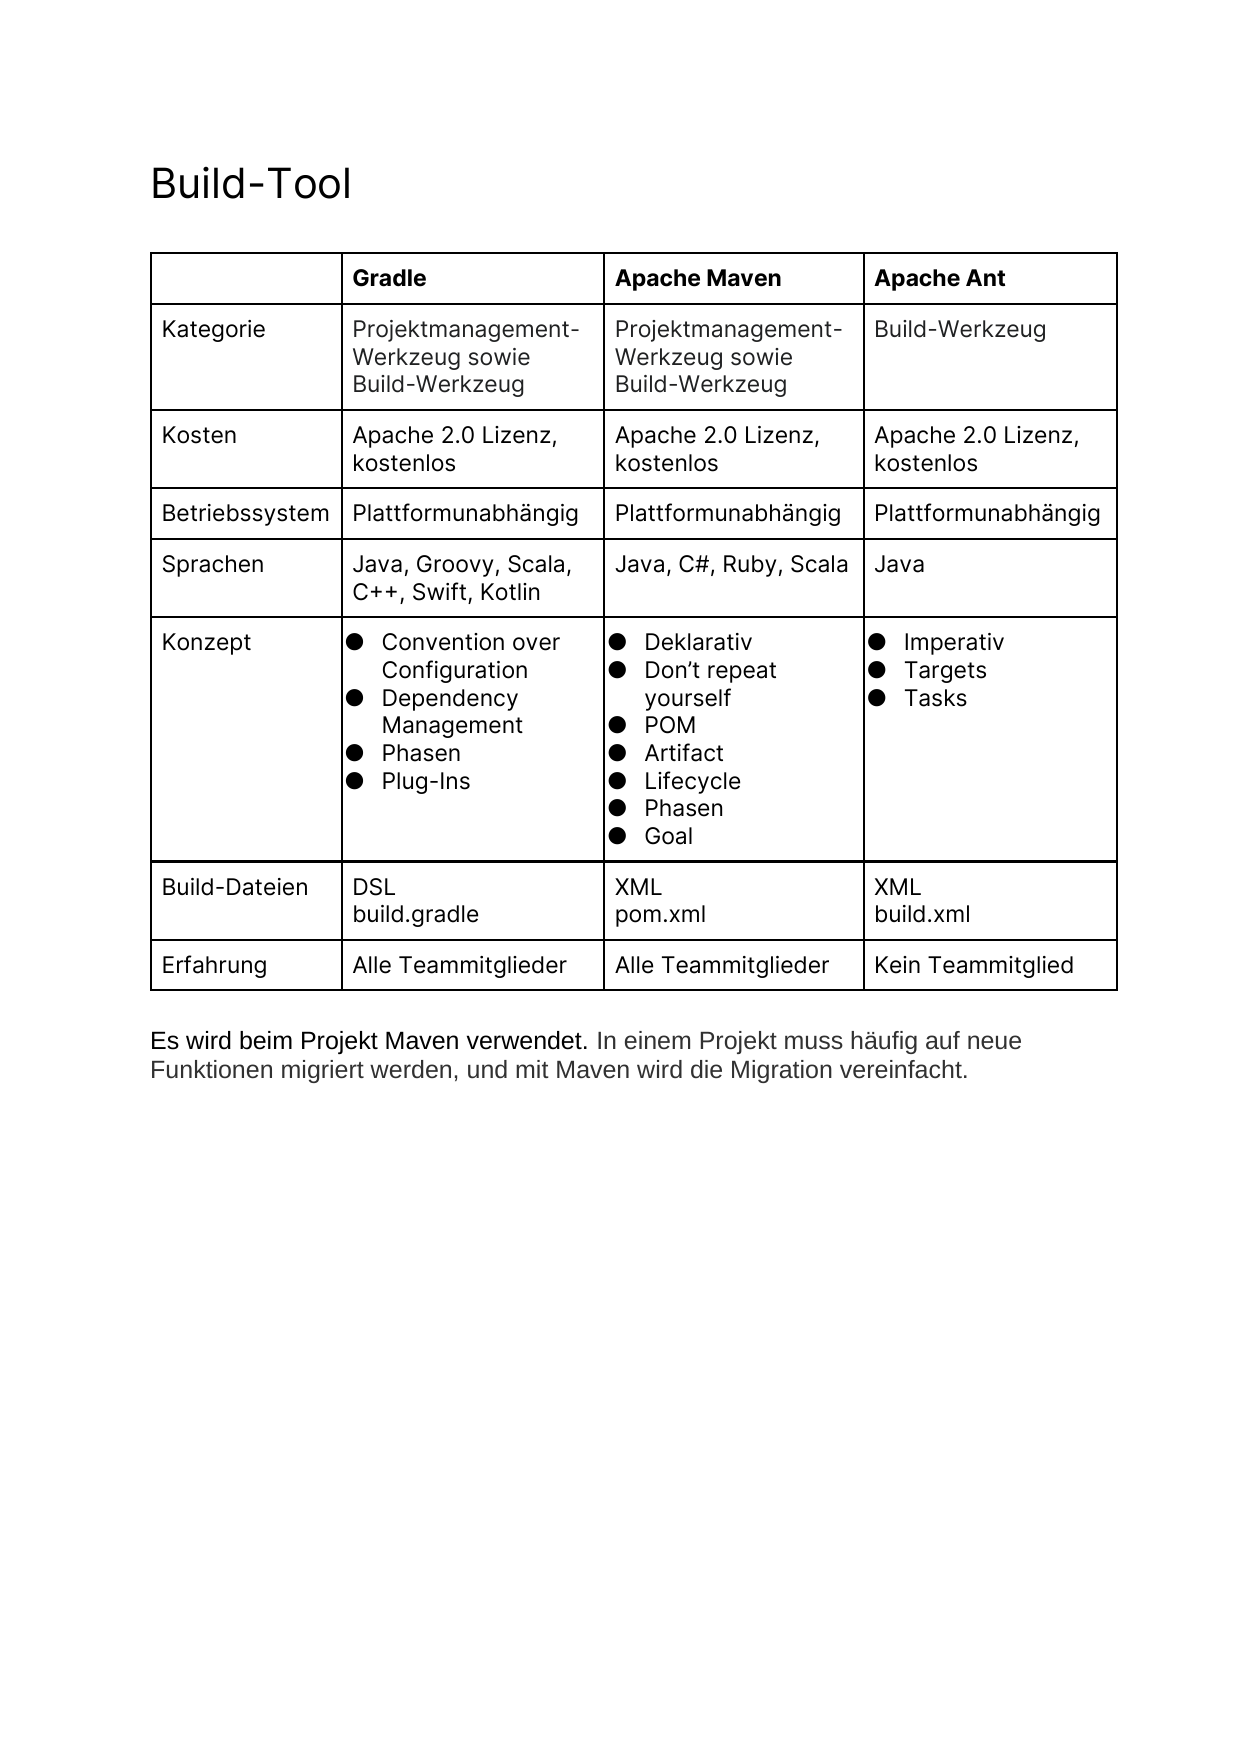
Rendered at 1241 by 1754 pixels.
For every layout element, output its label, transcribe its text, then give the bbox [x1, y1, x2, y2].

table_cell Apache 2.0 Lizenz, kostenlos [605, 411, 863, 487]
table_header Apache Ant [865, 254, 1116, 302]
table_cell Sprachen [152, 540, 341, 616]
table_cell Projektmanagement-Werkzeug sowie Build-Werkzeug [605, 305, 863, 408]
table_cell Deklarativ Don’t repeat yourself POM Artifact Lifecycle Phasen Goal [605, 618, 863, 860]
table_cell XML pom.xml [605, 863, 863, 939]
table_cell Apache 2.0 Lizenz, kostenlos [343, 411, 603, 487]
table_cell Kosten [152, 411, 341, 487]
table_cell Imperativ Targets Tasks [865, 618, 1116, 860]
table_cell Alle Teammitglieder [343, 941, 603, 989]
table_cell Kategorie [152, 305, 341, 408]
subtitle Build-Tool [150, 158, 1090, 209]
table_cell Betriebssystem [152, 489, 341, 537]
text Es wird beim Projekt Maven verwendet. In einem Projekt muss häufig auf neue Funktionen migriert werden, und mit Maven wird die Migration vereinfacht. [150, 1026, 1090, 1084]
table_cell Alle Teammitglieder [605, 941, 863, 989]
table_cell Kein Teammitglied [865, 941, 1116, 989]
table_cell Convention over Configuration Dependency Management Phasen Plug-Ins [343, 618, 603, 860]
table_cell Plattformunabhängig [605, 489, 863, 537]
table_cell Projektmanagement- Werkzeug sowie Build-Werkzeug [343, 305, 603, 408]
table_cell Plattformunabhängig [865, 489, 1116, 537]
table_cell Java, Groovy, Scala, C++, Swift, Kotlin [343, 540, 603, 616]
table_cell XML build.xml [865, 863, 1116, 939]
table_cell Apache 2.0 Lizenz, kostenlos [865, 411, 1116, 487]
table_cell Java, C#, Ruby, Scala [605, 540, 863, 616]
table_cell DSL build.gradle [343, 863, 603, 939]
table_cell Erfahrung [152, 941, 341, 989]
table_cell Java [865, 540, 1116, 616]
table_cell Build-Werkzeug [865, 305, 1116, 408]
table_header Gradle [343, 254, 603, 302]
table_cell Build-Dateien [152, 863, 341, 939]
table_header Apache Maven [605, 254, 863, 302]
table_header [152, 254, 341, 302]
table_cell Konzept [152, 618, 341, 860]
table_cell Plattformunabhängig [343, 489, 603, 537]
